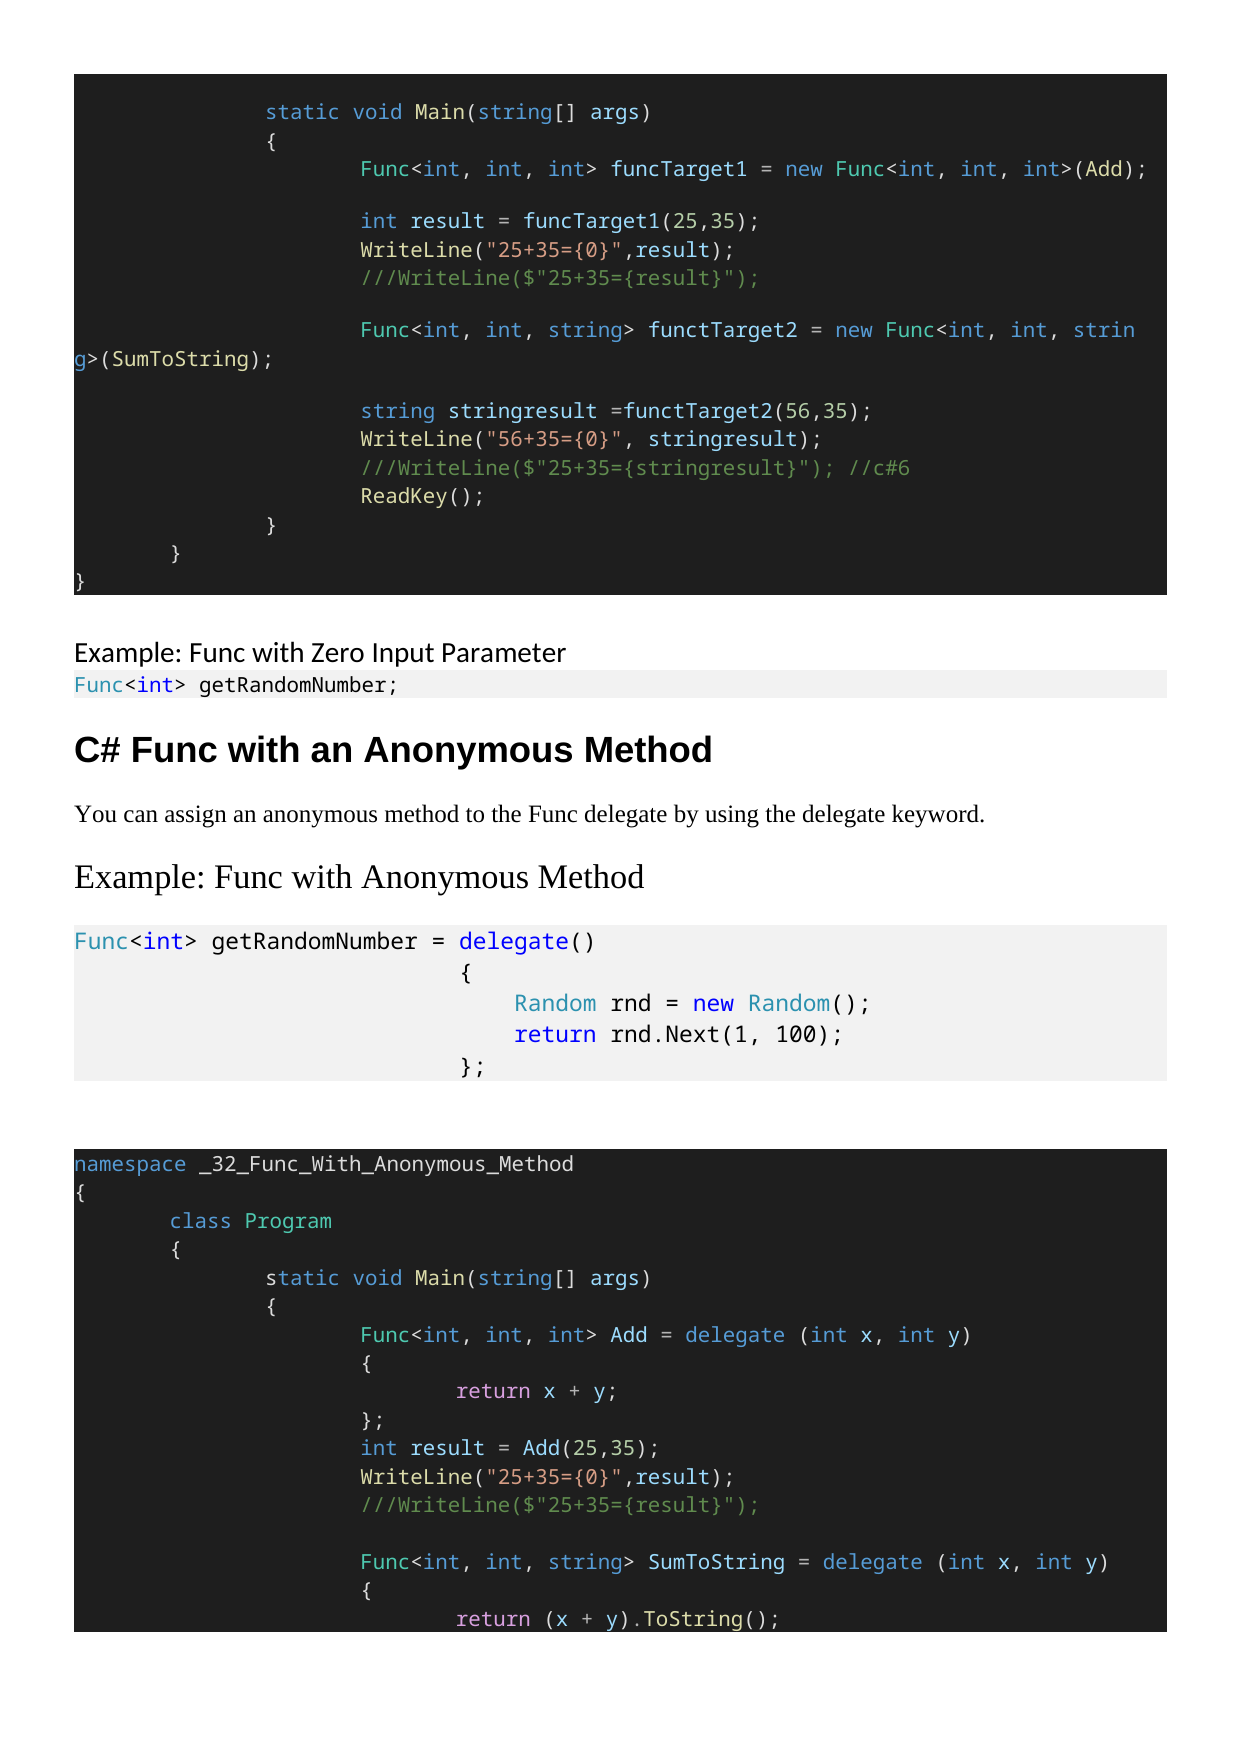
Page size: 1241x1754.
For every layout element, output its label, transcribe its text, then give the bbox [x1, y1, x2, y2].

text Func<int, int, int> Add = delegate (int x, int y) [74, 1320, 1167, 1348]
text Func<int, int, string> functTarget2 = new Func<int, int, string>(SumToString); [74, 315, 1167, 372]
text WriteLine("56+35={0}", stringresult); [74, 424, 1167, 453]
text int result = Add(25,35); [74, 1433, 1167, 1462]
text { [74, 126, 1167, 154]
text C# Func with an Anonymous Method [74, 728, 1167, 770]
text Random rnd = new Random(); [74, 987, 1167, 1018]
text { [74, 1348, 1167, 1377]
text You can assign an anonymous method to the Func delegate by using the delegate keyword. [74, 799, 1167, 828]
text int result = funcTarget1(25,35); [74, 206, 1167, 235]
text string stringresult =functTarget2(56,35); [74, 396, 1167, 424]
text { [74, 1575, 1167, 1604]
text return x + y; [74, 1377, 1167, 1405]
text return rnd.Next(1, 100); [74, 1018, 1167, 1050]
text { [74, 1291, 1167, 1320]
text WriteLine("25+35={0}",result); [74, 235, 1167, 263]
text { [74, 956, 1167, 987]
text namespace _32_Func_With_Anonymous_Method [74, 1149, 1167, 1177]
text return (x + y).ToString(); [74, 1604, 1167, 1632]
text Func<int, int, string> SumToString = delegate (int x, int y) [74, 1547, 1167, 1575]
text Func<int, int, int> funcTarget1 = new Func<int, int, int>(Add); [74, 154, 1167, 183]
text } [74, 567, 1167, 595]
text WriteLine("25+35={0}",result); [74, 1462, 1167, 1490]
text Example: Func with Anonymous Method [74, 857, 1167, 896]
text }; [74, 1405, 1167, 1433]
text static void Main(string[] args) [74, 97, 1167, 126]
text } [74, 510, 1167, 538]
text Func<int> getRandomNumber; [74, 670, 1167, 698]
text ///WriteLine($"25+35={stringresult}"); //c#6 [74, 453, 1167, 481]
text ///WriteLine($"25+35={result}"); [74, 1490, 1167, 1519]
text ///WriteLine($"25+35={result}"); [74, 263, 1167, 292]
text Func<int> getRandomNumber = delegate() [74, 925, 1167, 956]
text class Program [74, 1206, 1167, 1234]
text Example: Func with Zero Input Parameter [74, 634, 1167, 670]
text { [74, 1177, 1167, 1206]
text }; [74, 1050, 1167, 1081]
text { [74, 1234, 1167, 1263]
text ReadKey(); [74, 481, 1167, 510]
text } [74, 538, 1167, 567]
text static void Main(string[] args) [74, 1263, 1167, 1291]
